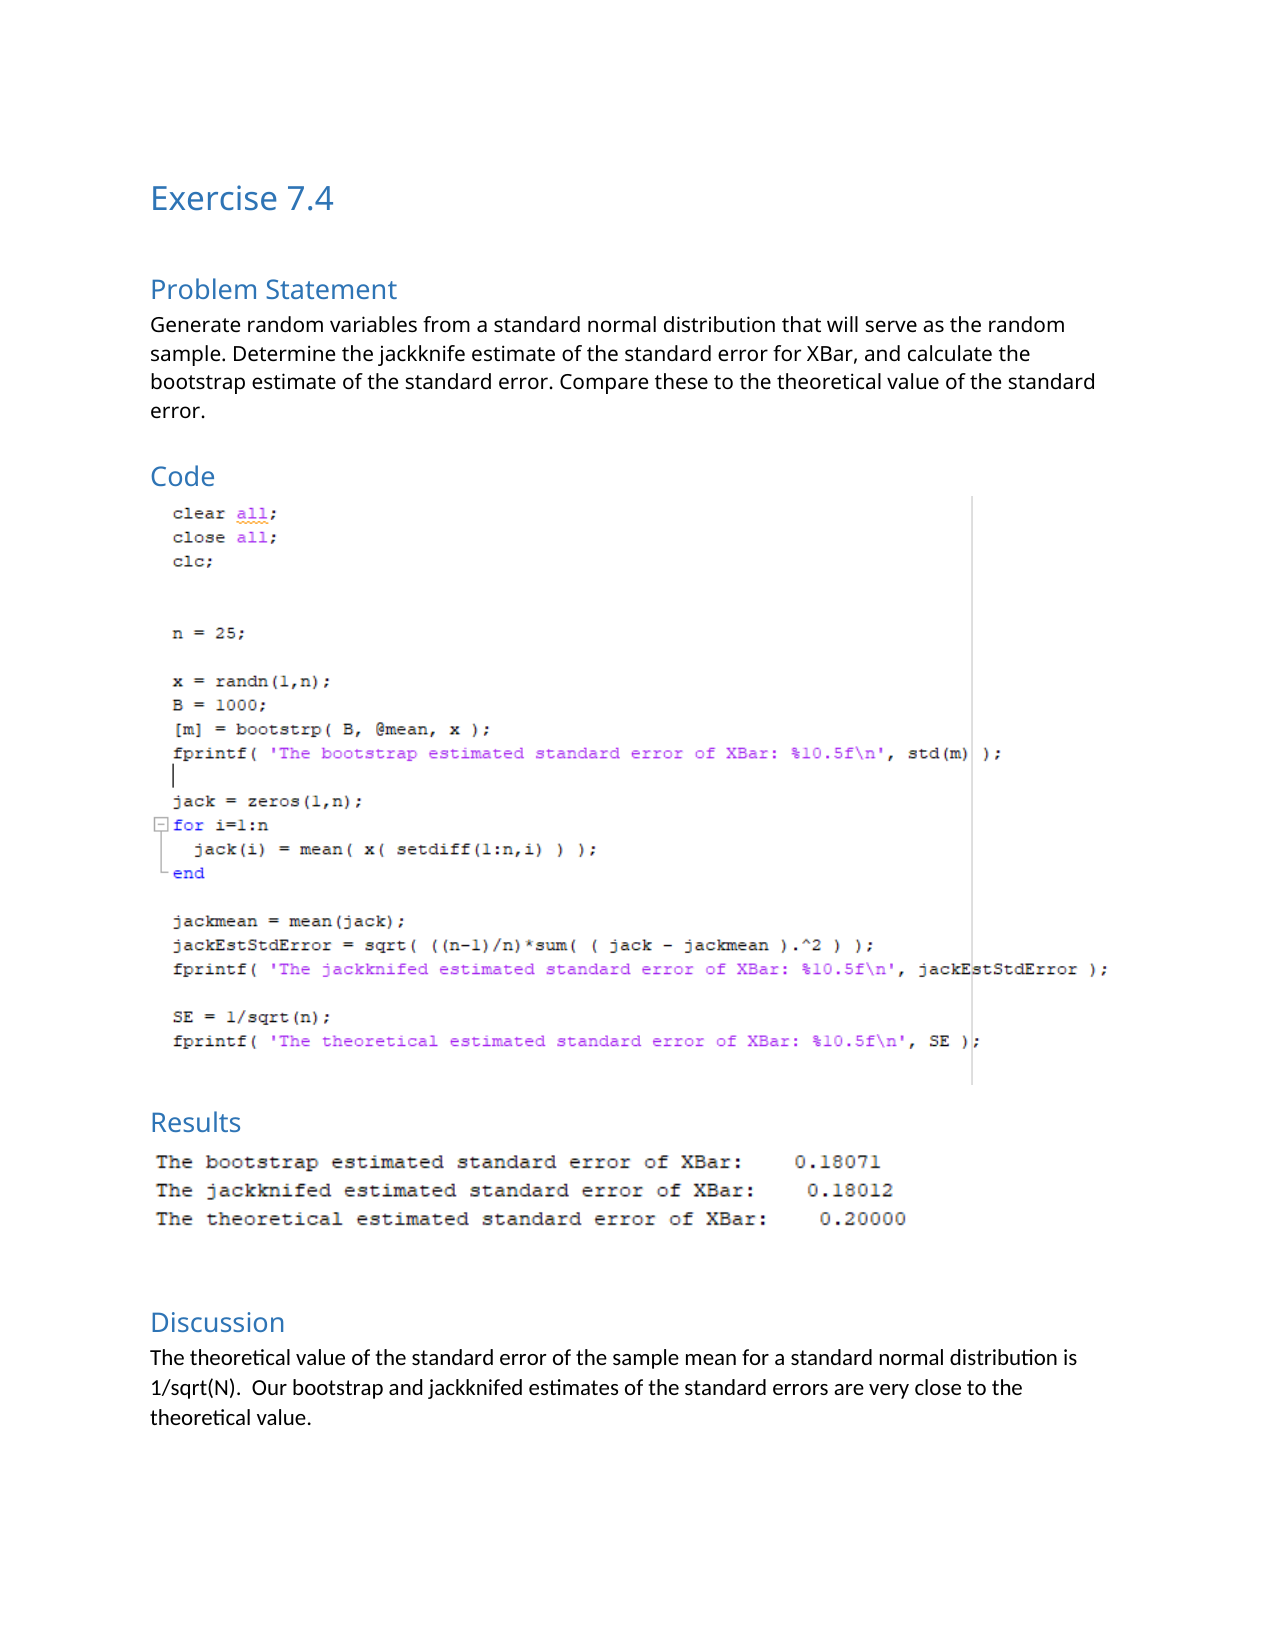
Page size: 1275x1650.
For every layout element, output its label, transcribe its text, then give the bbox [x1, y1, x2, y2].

subtitle Problem Statement [150, 271, 1125, 308]
subtitle Code [150, 457, 1125, 494]
subtitle Results [150, 1103, 1125, 1140]
subtitle Discussion [150, 1303, 1125, 1340]
picture [150, 496, 1125, 1085]
text The theoretical value of the standard error of the sample mean for a standard normal distribution is 1/sqrt(N). Our bootstrap and jackknifed estimates of the standard errors are very close to the theoretical value. [150, 1343, 1125, 1431]
picture [150, 1143, 910, 1241]
subtitle Exercise 7.4 [150, 175, 1125, 220]
text Generate random variables from a standard normal distribution that will serve as the random sample. Determine the jackknife estimate of the standard error for XBar, and calculate the bootstrap estimate of the standard error. Compare these to the theoretical value of the standard error. [150, 311, 1125, 424]
